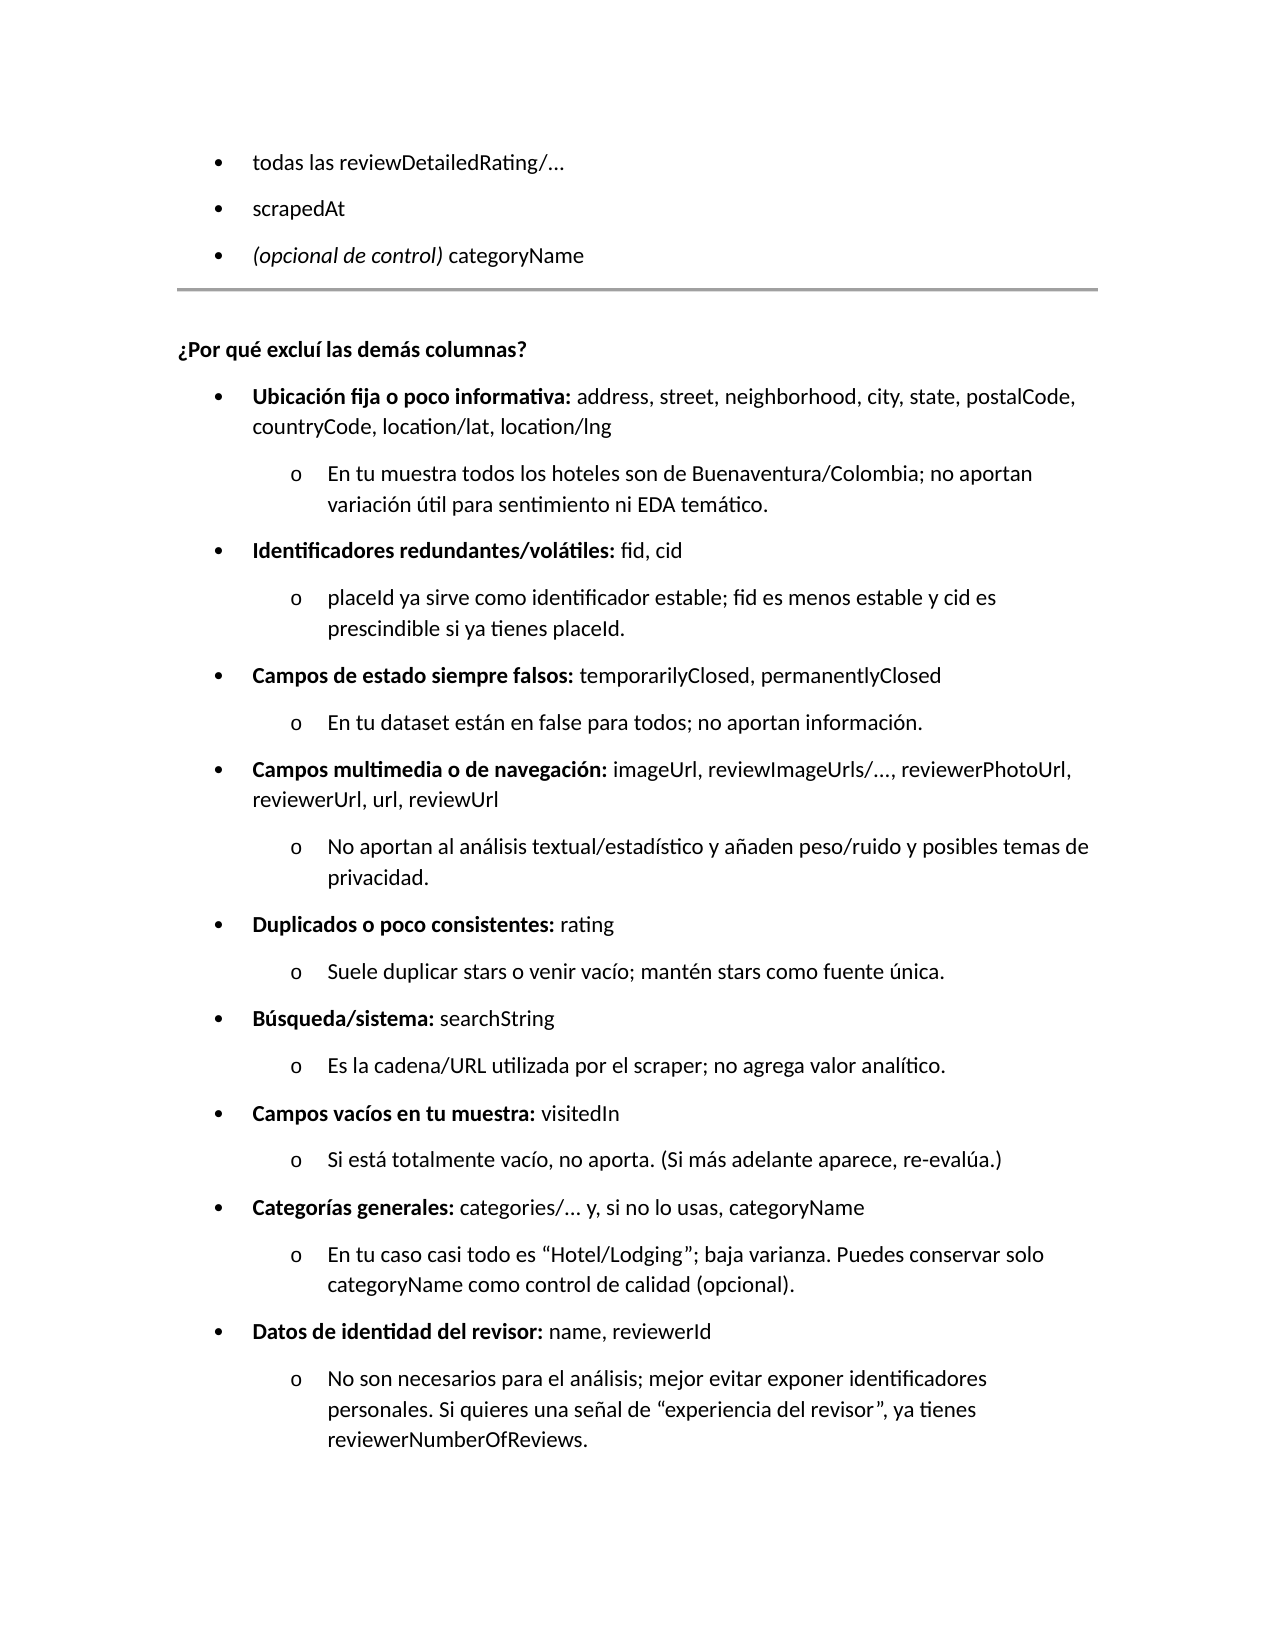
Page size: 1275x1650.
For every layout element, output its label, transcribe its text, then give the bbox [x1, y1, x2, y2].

list En tu dataset están en false para todos; no aportan información. [290, 708, 1098, 737]
list placeId ya sirve como identificador estable; fid es menos estable y cid es prescindible si ya tienes placeId. [290, 583, 1098, 642]
list (opcional de control) categoryName [215, 241, 1098, 269]
list Ubicación fija o poco informativa: address, street, neighborhood, city, state, postalCode, countryCode, location/lat, location/lng [215, 382, 1098, 440]
list todas las reviewDetailedRating/... [215, 148, 1098, 176]
text ¿Por qué excluí las demás columnas? [177, 335, 1098, 363]
list No son necesarios para el análisis; mejor evitar exponer identificadores personales. Si quieres una señal de “experiencia del revisor”, ya tienes reviewerNumberOfReviews. [290, 1364, 1098, 1453]
list Es la cadena/URL utilizada por el scraper; no agrega valor analítico. [290, 1051, 1098, 1080]
list En tu caso casi todo es “Hotel/Lodging”; baja varianza. Puedes conservar solo categoryName como control de calidad (opcional). [290, 1240, 1098, 1298]
list No aportan al análisis textual/estadístico y añaden peso/ruido y posibles temas de privacidad. [290, 832, 1098, 891]
list Duplicados o poco consistentes: rating [215, 910, 1098, 938]
list Categorías generales: categories/... y, si no lo usas, categoryName [215, 1193, 1098, 1221]
list Datos de identidad del revisor: name, reviewerId [215, 1317, 1098, 1345]
list Identificadores redundantes/volátiles: fid, cid [215, 537, 1098, 565]
list Campos multimedia o de navegación: imageUrl, reviewImageUrls/..., reviewerPhotoUrl, reviewerUrl, url, reviewUrl [215, 755, 1098, 814]
list En tu muestra todos los hoteles son de Buenaventura/Colombia; no aportan variación útil para sentimiento ni EDA temático. [290, 459, 1098, 518]
list Si está totalmente vacío, no aporta. (Si más adelante aparece, re-evalúa.) [290, 1146, 1098, 1174]
list Campos vacíos en tu muestra: visitedIn [215, 1099, 1098, 1127]
list Búsqueda/sistema: searchString [215, 1004, 1098, 1032]
list scrapedAt [215, 194, 1098, 222]
list Suele duplicar stars o venir vacío; mantén stars como fuente única. [290, 957, 1098, 986]
list Campos de estado siempre falsos: temporarilyClosed, permanentlyClosed [215, 661, 1098, 689]
